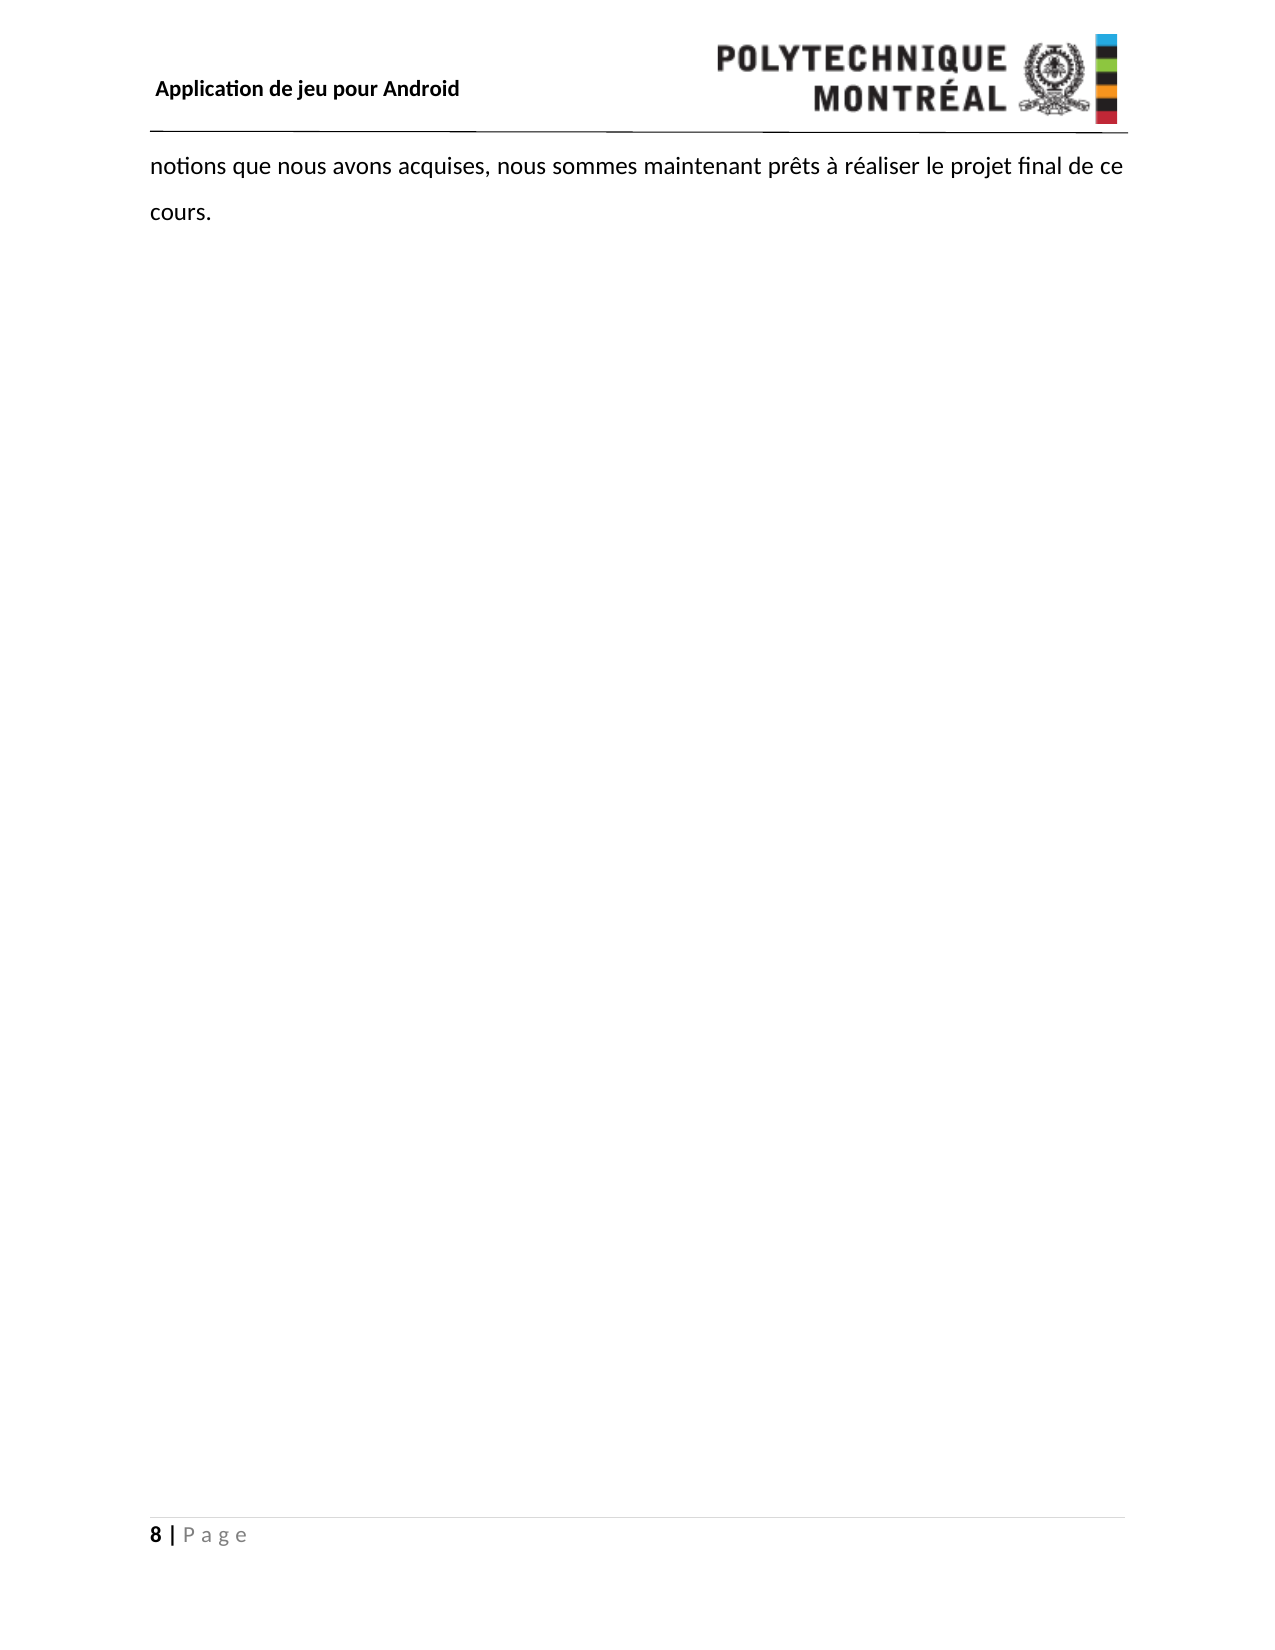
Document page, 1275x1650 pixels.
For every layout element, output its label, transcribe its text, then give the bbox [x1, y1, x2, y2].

picture [711, 34, 1118, 124]
